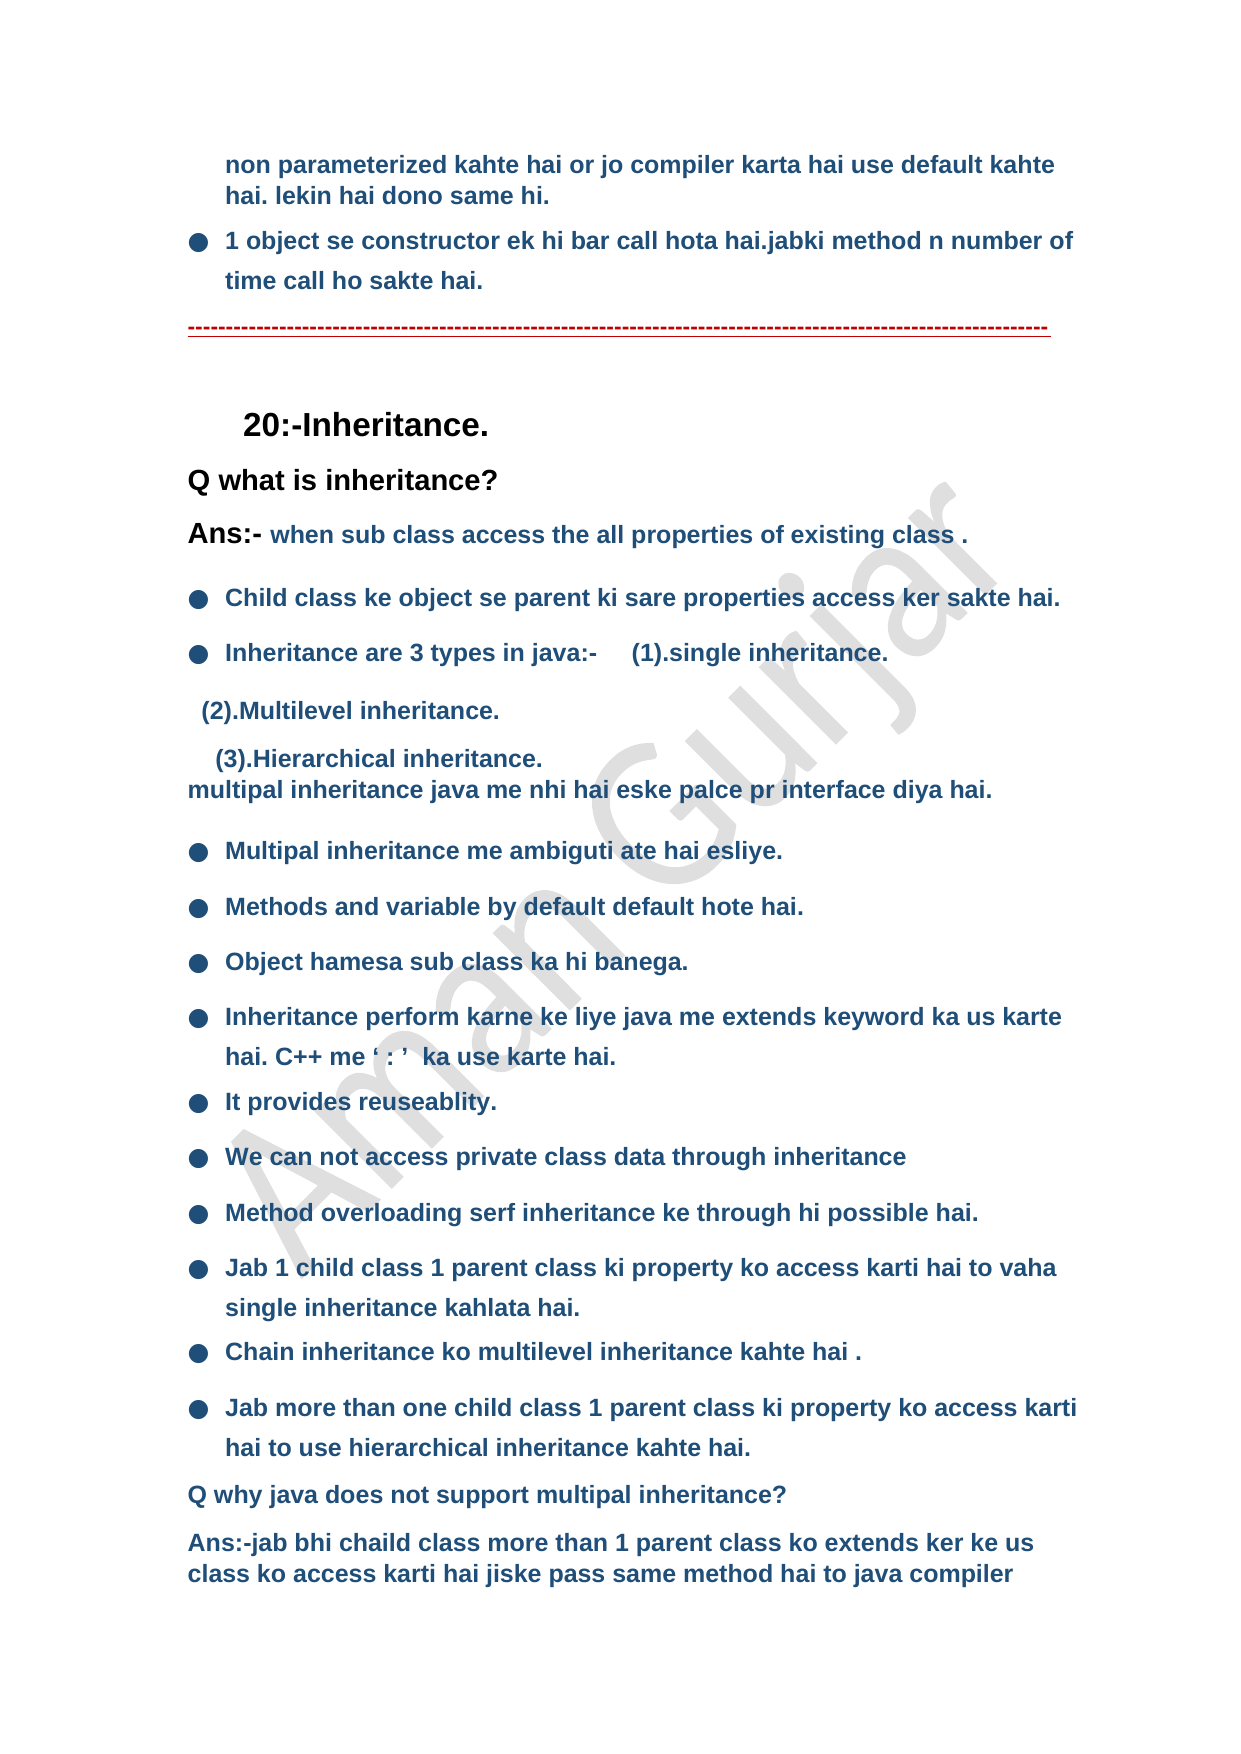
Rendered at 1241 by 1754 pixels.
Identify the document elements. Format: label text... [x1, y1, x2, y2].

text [187, 1528, 1090, 1588]
list Methods and variable by default default hote hai. [187, 878, 1090, 929]
list Child class ke object se parent ki sare properties access ker sakte hai. [187, 569, 1090, 620]
list Object hamesa sub class ka hi banega. [187, 933, 1090, 985]
text Q what is inheritance? [187, 463, 1090, 497]
list It provides reuseablity. [187, 1073, 1090, 1124]
list Inheritance are 3 types in java:- (1).single inheritance. [187, 624, 1090, 676]
text (2).Multilevel inheritance. [187, 696, 1090, 725]
text Ans:- when sub class access the all properties of existing class . [187, 516, 1090, 550]
text 20:-Inheritance. [187, 405, 1090, 444]
list Jab more than one child class 1 parent class ki property ko access karti hai to use hierarchical inheritance kahte hai. [187, 1379, 1090, 1461]
text Q why java does not support multipal inheritance? [187, 1480, 1090, 1509]
list 1 object se constructor ek hi bar call hota hai.jabki method n number of time call ho sakte hai. [187, 212, 1090, 294]
list Jab 1 child class 1 parent class ki property ko access karti hai to vaha single inheritance kahlata hai. [187, 1239, 1090, 1322]
list Multipal inheritance me ambiguti ate hai esliye. [187, 823, 1090, 874]
list Inheritance perform karne ke liye java me extends keyword ka us karte hai. C++ me ‘ : ’ ka use karte hai. [187, 989, 1090, 1071]
list Chain inheritance ko multilevel inheritance kahte hai . [187, 1324, 1090, 1375]
text ----------------------------------------------------------------------------------------------------------------- [187, 313, 1090, 340]
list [187, 150, 1090, 210]
text (3).Hierarchical inheritance. multipal inheritance java me nhi hai eske palce pr interface diya hai. [187, 744, 1090, 804]
list We can not access private class data through inheritance [187, 1129, 1090, 1180]
list Method overloading serf inheritance ke through hi possible hai. [187, 1184, 1090, 1235]
